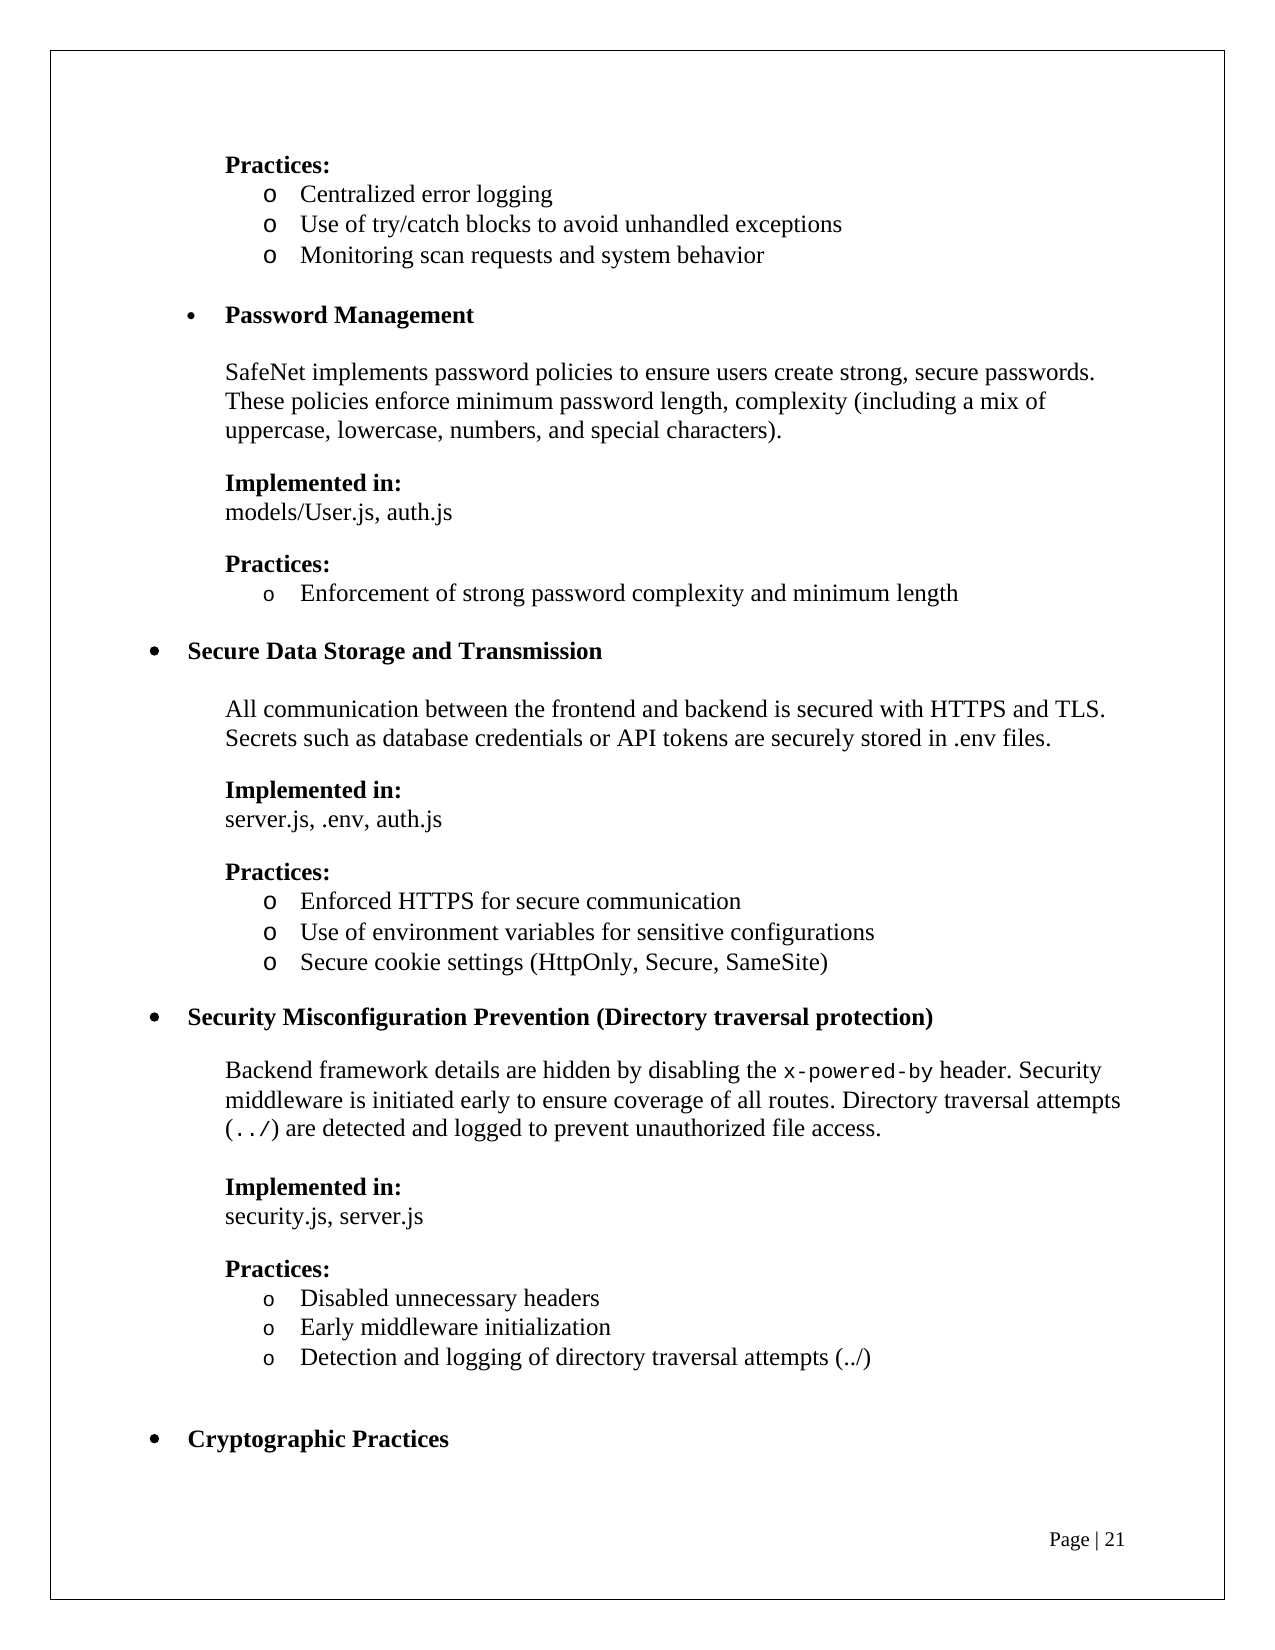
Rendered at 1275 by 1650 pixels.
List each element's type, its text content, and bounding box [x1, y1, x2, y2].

list Monitoring scan requests and system behavior [262, 240, 1125, 271]
text Practices: [150, 857, 1125, 886]
list Security Misconfiguration Prevention (Directory traversal protection) [150, 1002, 1125, 1055]
text models/User.js, auth.js [225, 497, 1125, 549]
list Enforcement of strong password complexity and minimum length [262, 578, 1125, 608]
list Cryptographic Practices [150, 1424, 1125, 1477]
list Disabled unnecessary headers [262, 1283, 1125, 1312]
text Implemented in: [150, 468, 1125, 497]
list Use of environment variables for sensitive configurations [262, 917, 1125, 947]
text All communication between the frontend and backend is secured with HTTPS and TLS. Secrets such as database credentials or API tokens are securely stored in .env files. [225, 665, 1125, 776]
list Secure cookie settings (HttpOnly, Secure, SameSite) [262, 947, 1125, 1002]
list Centralized error logging [262, 179, 1125, 209]
list Enforced HTTPS for secure communication [262, 886, 1125, 917]
list Backend framework details are hidden by disabling the x-powered-by header. Security middleware is initiated early to ensure coverage of all routes. Directory traversal attempts (../) are detected and logged to prevent unauthorized file access. [225, 1055, 1125, 1143]
text Practices: [150, 150, 1125, 179]
text Implemented in: [150, 1172, 1125, 1201]
list Detection and logging of directory traversal attempts (../) [262, 1342, 1125, 1371]
list Password Management SafeNet implements password policies to ensure users create strong, secure passwords. These policies enforce minimum password length, complexity (including a mix of uppercase, lowercase, numbers, and special characters). [187, 300, 1125, 468]
text Practices: [150, 549, 1125, 578]
text security.js, server.js [225, 1201, 1125, 1254]
list Early middleware initialization [262, 1312, 1125, 1342]
list Secure Data Storage and Transmission [150, 636, 1125, 665]
text Implemented in: [150, 776, 1125, 804]
text server.js, .env, auth.js [150, 804, 1125, 857]
text Practices: [150, 1254, 1125, 1283]
list Use of try/catch blocks to avoid unhandled exceptions [262, 209, 1125, 240]
